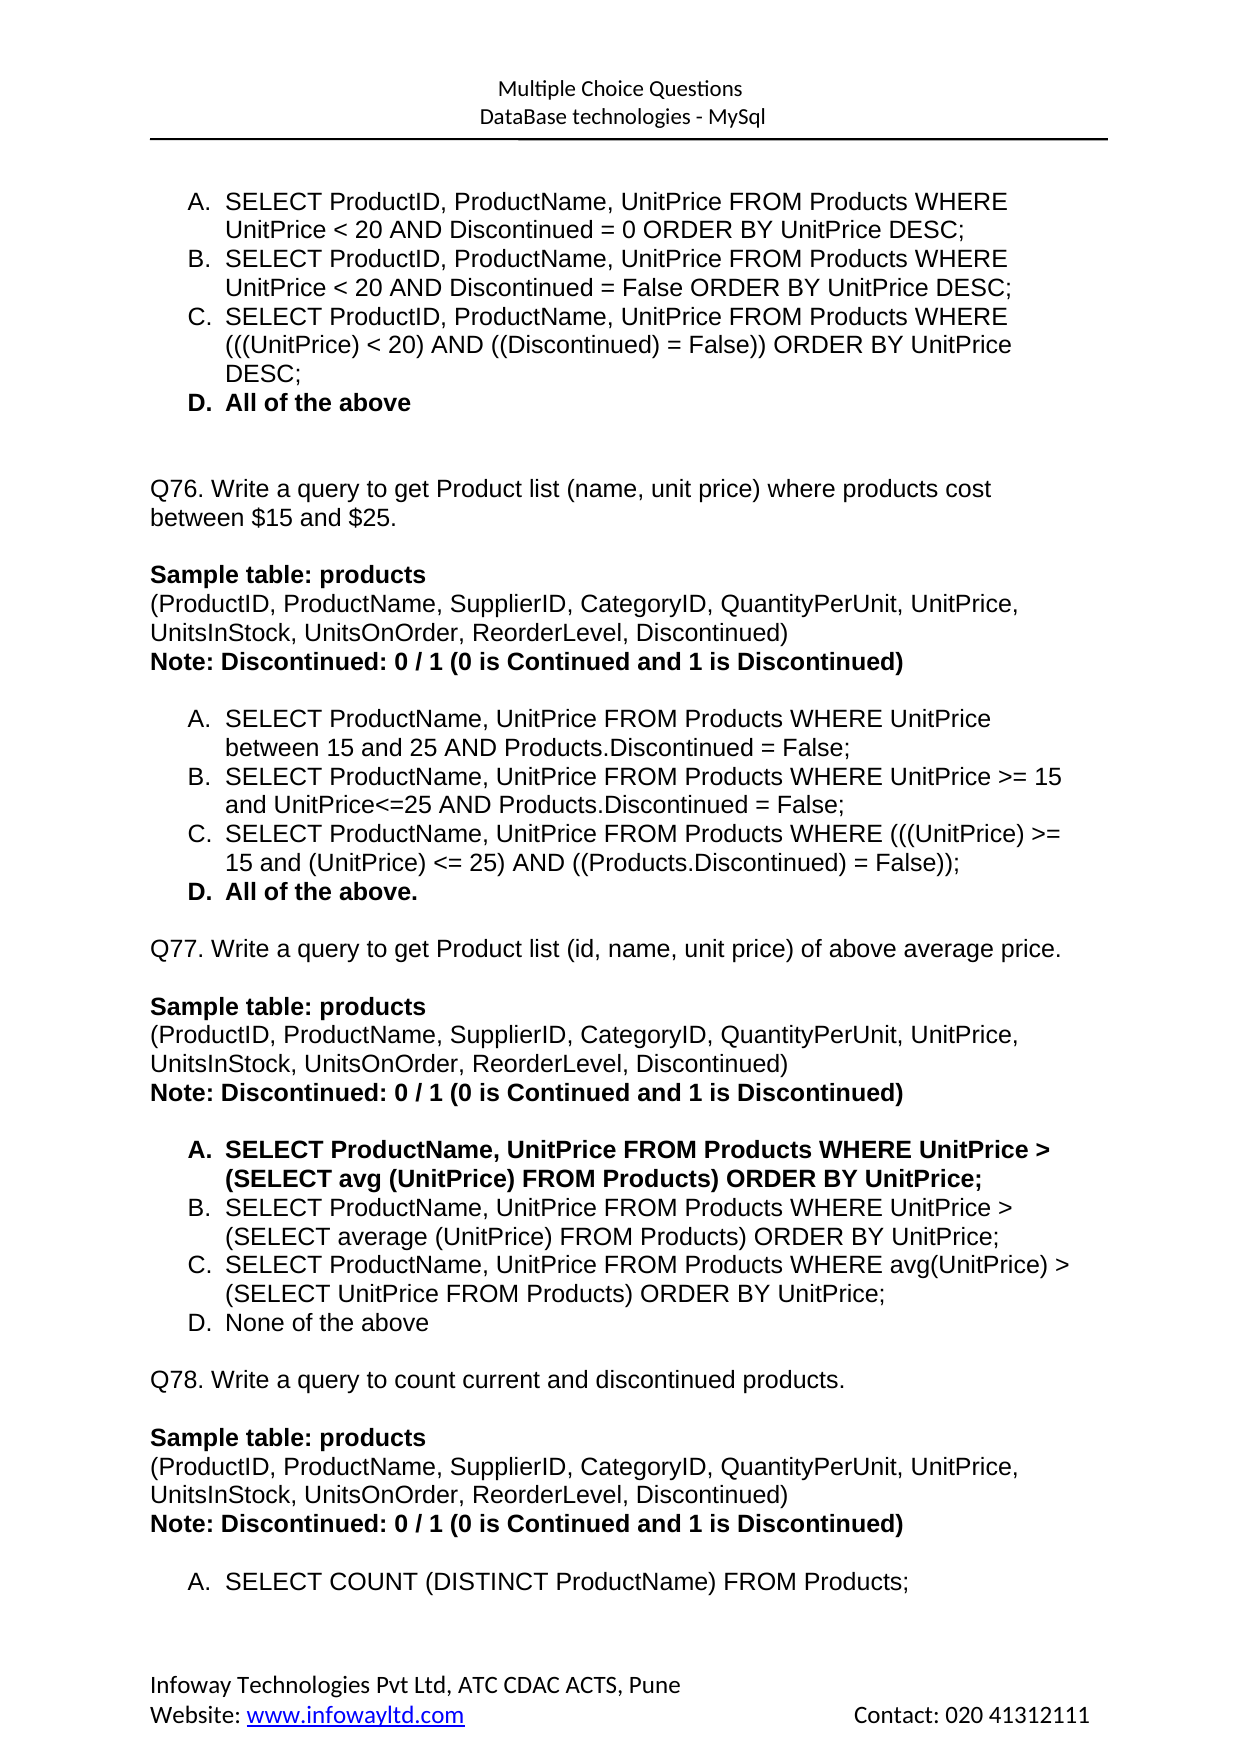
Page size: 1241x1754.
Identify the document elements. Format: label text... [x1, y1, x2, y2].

list SELECT ProductName, UnitPrice FROM Products WHERE avg(UnitPrice) > (SELECT UnitPrice FROM Products) ORDER BY UnitPrice; [187, 1250, 1090, 1308]
list All of the above [187, 388, 1090, 417]
list None of the above [187, 1308, 1090, 1337]
text Note: Discontinued: 0 / 1 (0 is Continued and 1 is Discontinued) [150, 1078, 1090, 1107]
text (ProductID, ProductName, SupplierID, CategoryID, QuantityPerUnit, UnitPrice, UnitsInStock, UnitsOnOrder, ReorderLevel, Discontinued) [150, 1452, 1090, 1509]
list SELECT ProductID, ProductName, UnitPrice FROM Products WHERE UnitPrice < 20 AND Discontinued = False ORDER BY UnitPrice DESC; [187, 244, 1090, 302]
text Sample table: products [150, 992, 1090, 1020]
list SELECT ProductName, UnitPrice FROM Products WHERE (((UnitPrice) >= 15 and (UnitPrice) <= 25) AND ((Products.Discontinued) = False)); [187, 819, 1090, 877]
text Q77. Write a query to get Product list (id, name, unit price) of above average price. [150, 934, 1090, 963]
list SELECT ProductName, UnitPrice FROM Products WHERE UnitPrice between 15 and 25 AND Products.Discontinued = False; [187, 704, 1090, 762]
list SELECT COUNT (DISTINCT ProductName) FROM Products; [187, 1567, 1090, 1595]
text Note: Discontinued: 0 / 1 (0 is Continued and 1 is Discontinued) [150, 647, 1090, 675]
list SELECT ProductID, ProductName, UnitPrice FROM Products WHERE (((UnitPrice) < 20) AND ((Discontinued) = False)) ORDER BY UnitPrice DESC; [187, 302, 1090, 388]
text (ProductID, ProductName, SupplierID, CategoryID, QuantityPerUnit, UnitPrice, UnitsInStock, UnitsOnOrder, ReorderLevel, Discontinued) [150, 1020, 1090, 1078]
list SELECT ProductID, ProductName, UnitPrice FROM Products WHERE UnitPrice < 20 AND Discontinued = 0 ORDER BY UnitPrice DESC; [187, 187, 1090, 244]
text (ProductID, ProductName, SupplierID, CategoryID, QuantityPerUnit, UnitPrice, UnitsInStock, UnitsOnOrder, ReorderLevel, Discontinued) [150, 589, 1090, 647]
text Note: Discontinued: 0 / 1 (0 is Continued and 1 is Discontinued) [150, 1509, 1090, 1538]
text Q76. Write a query to get Product list (name, unit price) where products cost between $15 and $25. [150, 474, 1090, 532]
list SELECT ProductName, UnitPrice FROM Products WHERE UnitPrice > (SELECT avg (UnitPrice) FROM Products) ORDER BY UnitPrice; [187, 1135, 1090, 1193]
list SELECT ProductName, UnitPrice FROM Products WHERE UnitPrice >= 15 and UnitPrice<=25 AND Products.Discontinued = False; [187, 762, 1090, 819]
list All of the above. [187, 877, 1090, 905]
list SELECT ProductName, UnitPrice FROM Products WHERE UnitPrice > (SELECT average (UnitPrice) FROM Products) ORDER BY UnitPrice; [187, 1193, 1090, 1250]
text Sample table: products [150, 1423, 1090, 1452]
text Sample table: products [150, 560, 1090, 589]
text Q78. Write a query to count current and discontinued products. [150, 1365, 1090, 1394]
